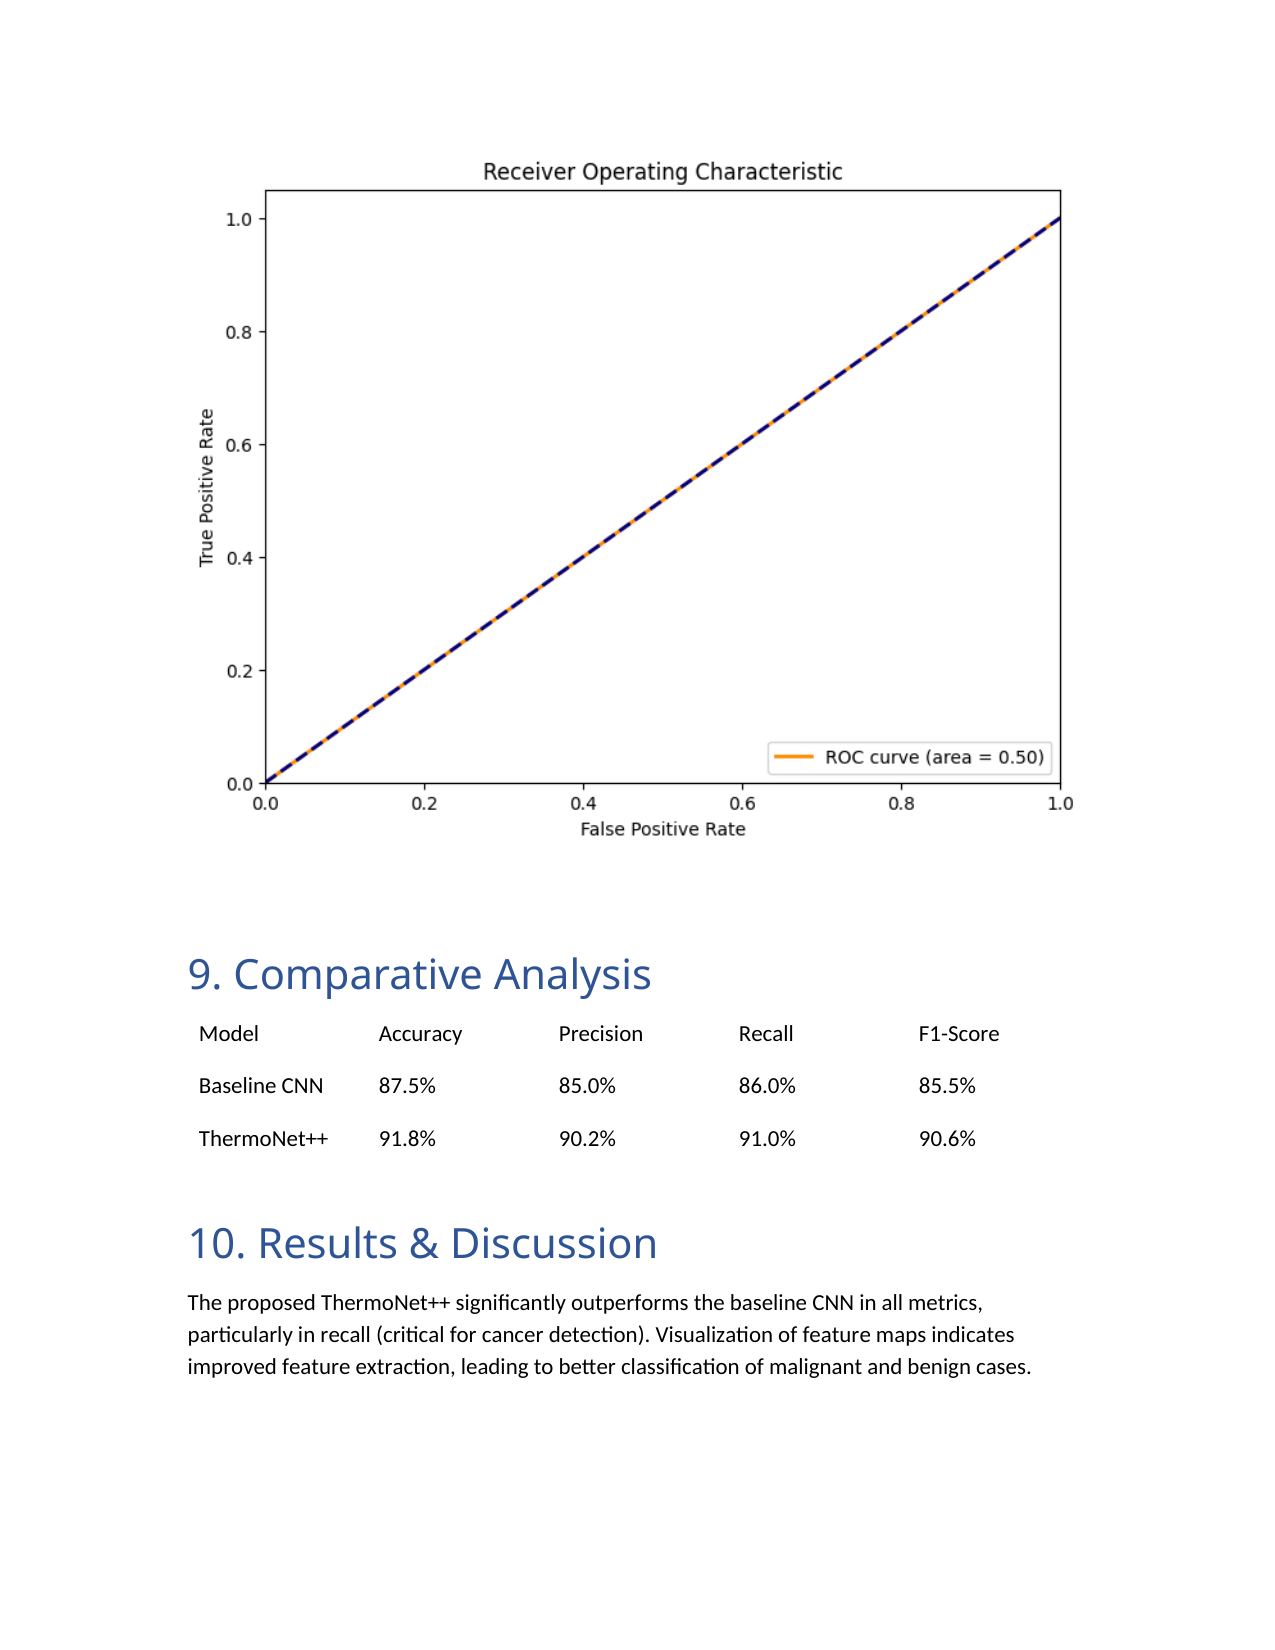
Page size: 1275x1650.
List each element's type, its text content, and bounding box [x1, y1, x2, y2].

table_header F1-Score [908, 1019, 1087, 1071]
table_cell Baseline CNN [188, 1071, 367, 1124]
table_header Precision [548, 1019, 727, 1071]
text The proposed ThermoNet++ significantly outperforms the baseline CNN in all metrics, particularly in recall (critical for cancer detection). Visualization of feature maps indicates improved feature extraction, leading to better classification of malignant and benign cases. [187, 1288, 1087, 1380]
table_header Recall [728, 1019, 907, 1071]
subtitle 9. Comparative Analysis [187, 945, 1087, 1002]
table_cell 91.0% [728, 1124, 907, 1177]
subtitle 10. Results & Discussion [187, 1214, 1087, 1271]
table_cell 86.0% [728, 1071, 907, 1124]
table_header Accuracy [368, 1019, 547, 1071]
picture [187, 150, 1087, 851]
table_cell 90.2% [548, 1124, 727, 1177]
table_cell 91.8% [368, 1124, 547, 1177]
table_header Model [188, 1019, 367, 1071]
table_cell 85.5% [908, 1071, 1087, 1124]
table_cell 87.5% [368, 1071, 547, 1124]
table_cell 85.0% [548, 1071, 727, 1124]
table_cell 90.6% [908, 1124, 1087, 1177]
table_cell ThermoNet++ [188, 1124, 367, 1177]
